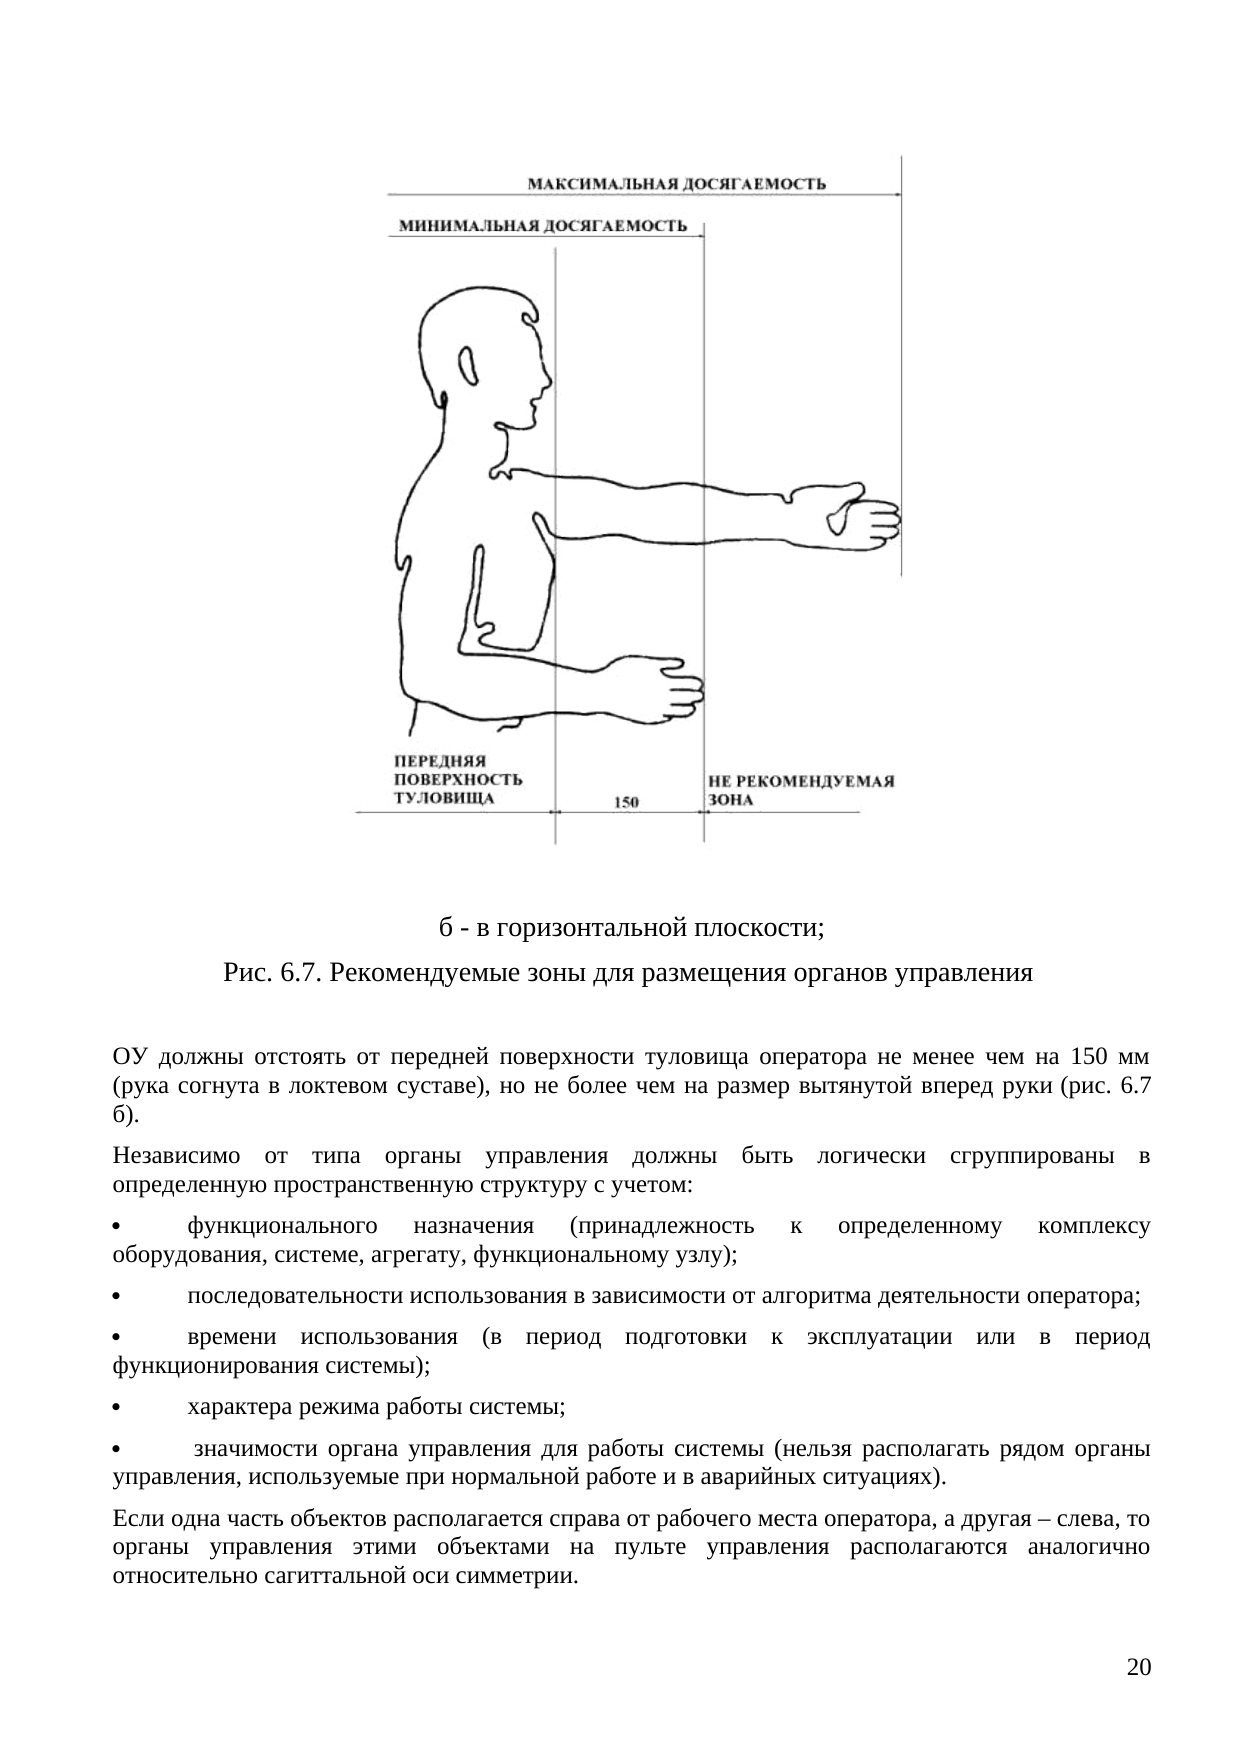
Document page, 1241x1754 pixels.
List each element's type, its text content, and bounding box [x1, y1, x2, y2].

text Если одна часть объектов располагается справа от рабочего места оператора, а другая – слева, то органы управления этими объектами на пульте управления располагаются аналогично относительно сагиттальной оси симметрии. [112, 1503, 1152, 1589]
text Рис. 6.7. Рекомендуемые зоны для размещения органов управления [112, 955, 1152, 988]
list времени использования (в период подготовки к эксплуатации или в период функционирования системы); [112, 1321, 1152, 1379]
text б - в горизонтальной плоскости; [112, 910, 1152, 943]
picture [279, 118, 985, 886]
list функционального назначения (принадлежность к определенному комплексу оборудования, системе, агрегату, функциональному узлу); [112, 1210, 1152, 1268]
text ОУ должны отстоять от передней поверхности туловища оператора не менее чем на 150 мм (рука согнута в локтевом суставе), но не более чем на размер вытянутой вперед руки (рис. 6.7 б). [112, 1041, 1152, 1128]
list характера режима работы системы; [112, 1391, 1152, 1420]
text Независимо от типа органы управления должны быть логически сгруппированы в определенную пространственную структуру с учетом: [112, 1140, 1152, 1198]
list значимости органа управления для работы системы (нельзя располагать рядом органы управления, используемые при нормальной работе и в аварийных ситуациях). [112, 1433, 1152, 1490]
list последовательности использования в зависимости от алгоритма деятельности оператора; [112, 1280, 1152, 1309]
